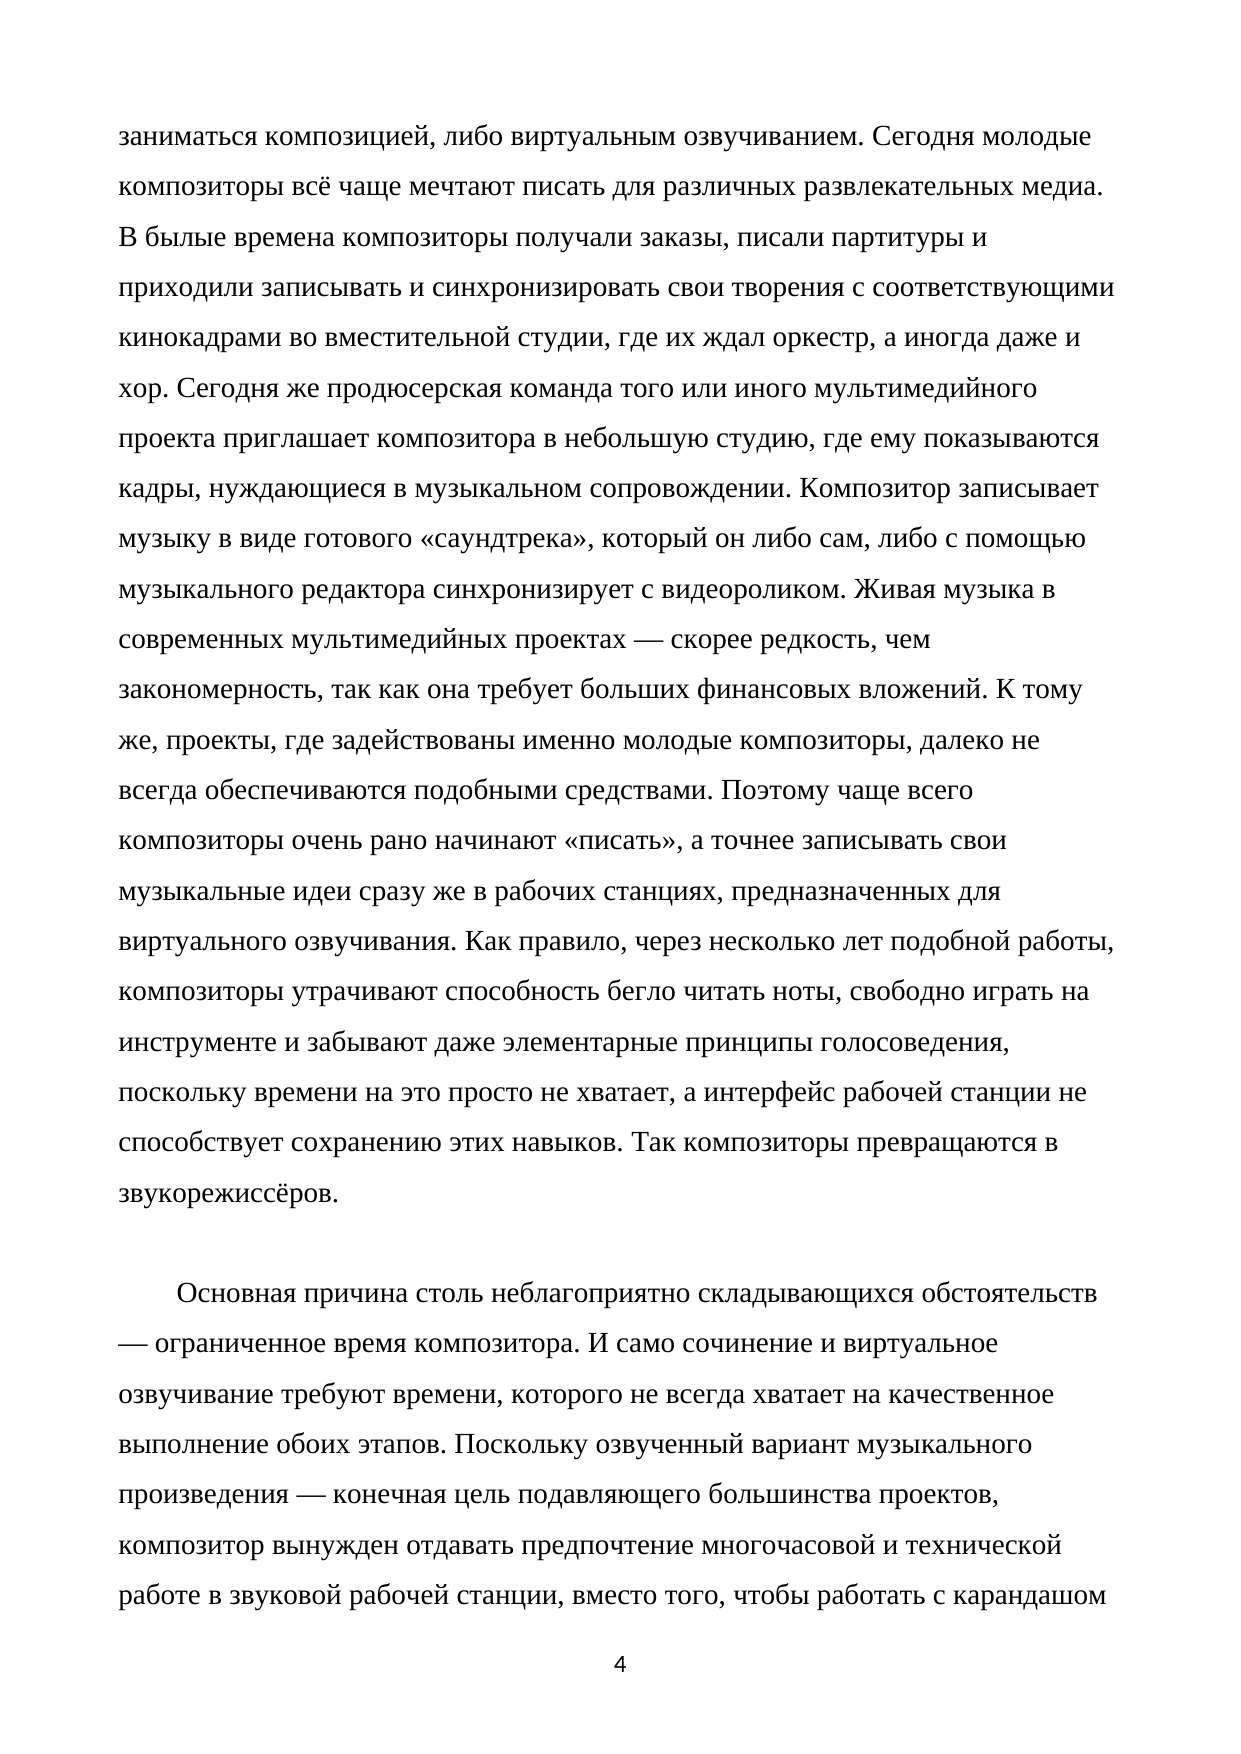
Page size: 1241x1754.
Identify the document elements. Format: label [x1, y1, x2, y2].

text [118, 118, 1122, 1208]
text [118, 1275, 1122, 1611]
